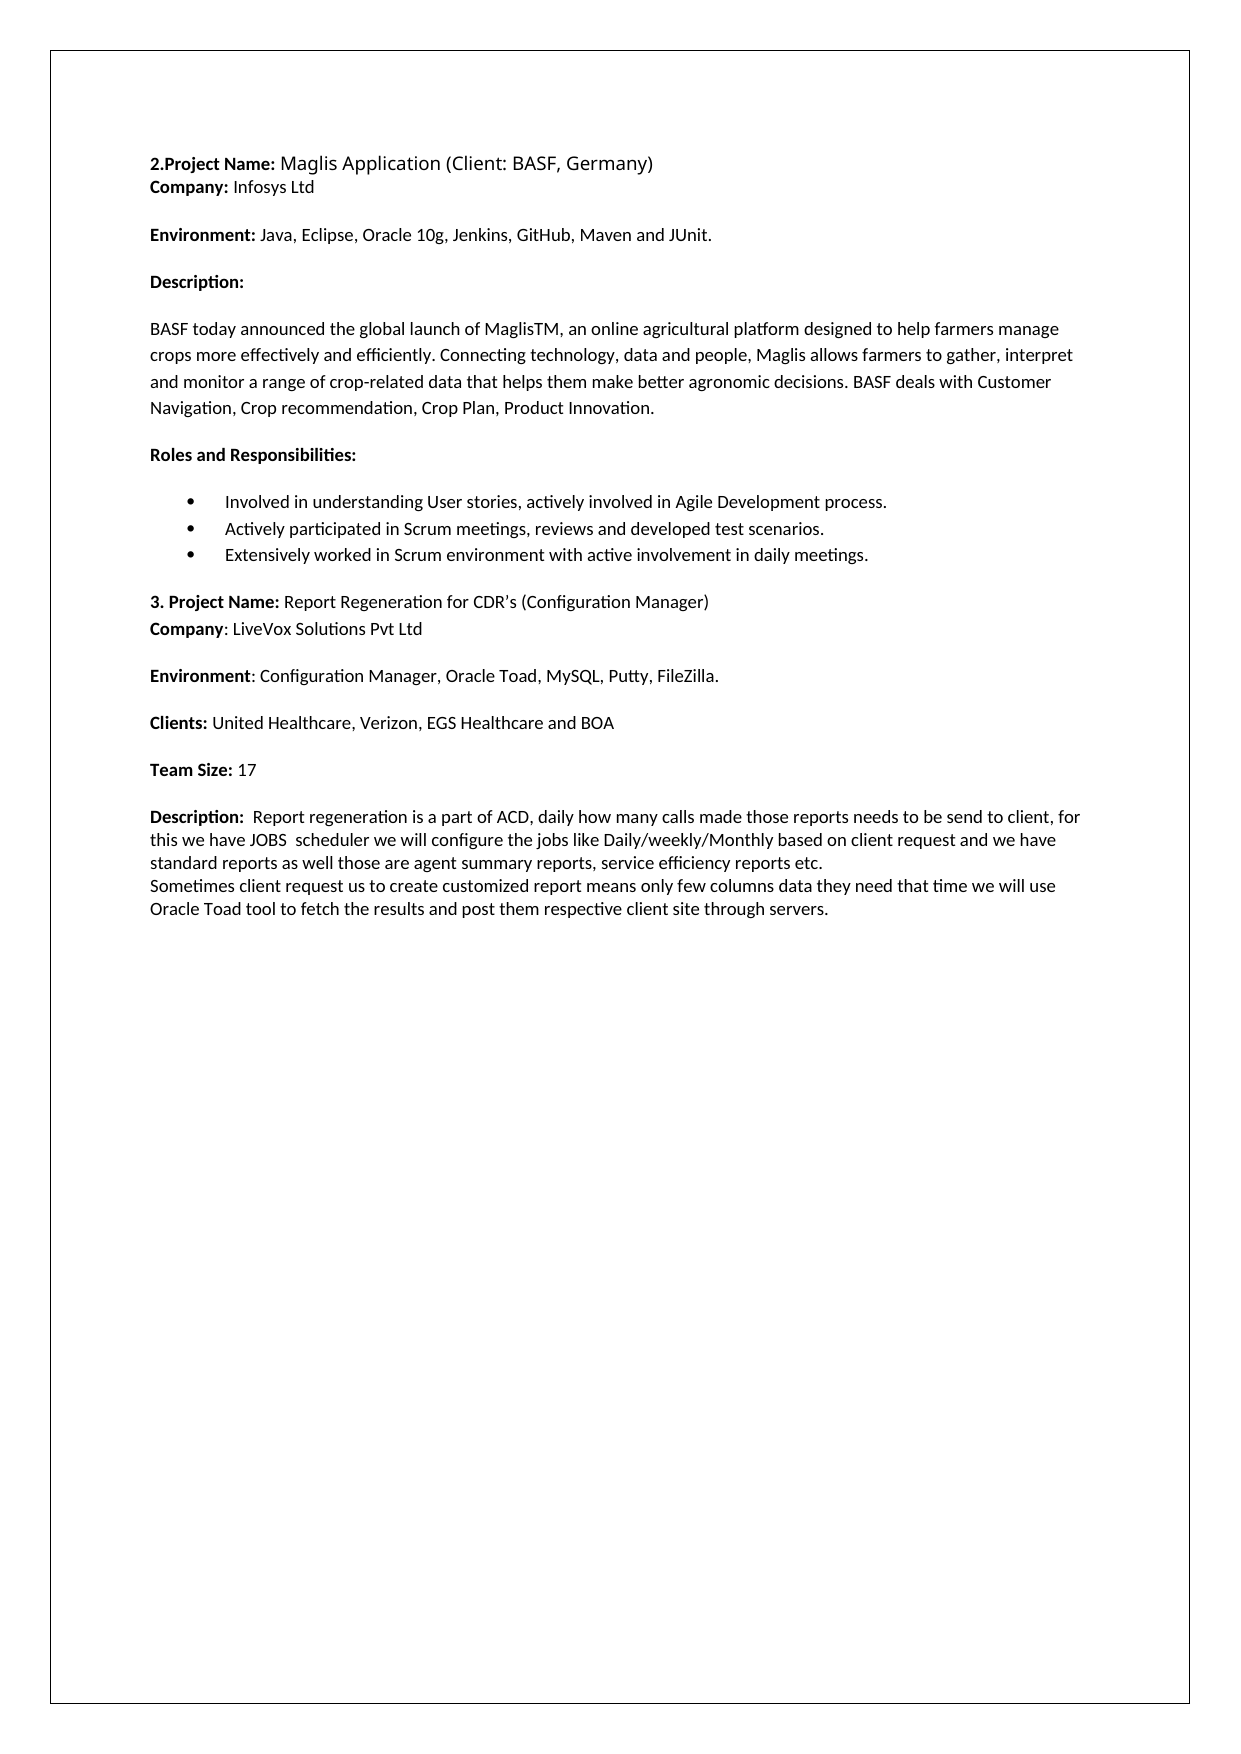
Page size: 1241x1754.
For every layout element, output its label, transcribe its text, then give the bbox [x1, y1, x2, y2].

text Environment: Java, Eclipse, Oracle 10g, Jenkins, GitHub, Maven and JUnit. [150, 223, 1090, 246]
list Involved in understanding User stories, actively involved in Agile Development process. [187, 491, 1090, 513]
text 3. Project Name: Report Regeneration for CDR’s (Configuration Manager) Company: LiveVox Solutions Pvt Ltd [150, 590, 1090, 640]
text Sometimes client request us to create customized report means only few columns data they need that time we will use Oracle Toad tool to fetch the results and post them respective client site through servers. [150, 874, 1090, 920]
text Description: Report regeneration is a part of ACD, daily how many calls made those reports needs to be send to client, for this we have JOBS scheduler we will configure the jobs like Daily/weekly/Monthly based on client request and we have standard reports as well those are agent summary reports, service efficiency reports etc. [150, 806, 1090, 874]
text Team Size: 17 [150, 758, 1090, 781]
text Description: [150, 270, 1090, 293]
text 2.Project Name: Maglis Application (Client: BASF, Germany) [150, 150, 1090, 176]
text Environment: Configuration Manager, Oracle Toad, MySQL, Putty, FileZilla. [150, 664, 1090, 687]
text Roles and Responsibilities: [150, 443, 1090, 466]
list Actively participated in Scrum meetings, reviews and developed test scenarios. [187, 517, 1090, 540]
list Extensively worked in Scrum environment with active involvement in daily meetings. [187, 543, 1090, 566]
text Company: Infosys Ltd [150, 176, 1090, 198]
text BASF today announced the global launch of MaglisTM, an online agricultural platform designed to help farmers manage crops more effectively and efficiently. Connecting technology, data and people, Maglis allows farmers to gather, interpret and monitor a range of crop-related data that helps them make better agronomic decisions. BASF deals with Customer Navigation, Crop recommendation, Crop Plan, Product Innovation. [150, 317, 1090, 419]
text Clients: United Healthcare, Verizon, EGS Healthcare and BOA [150, 711, 1090, 734]
